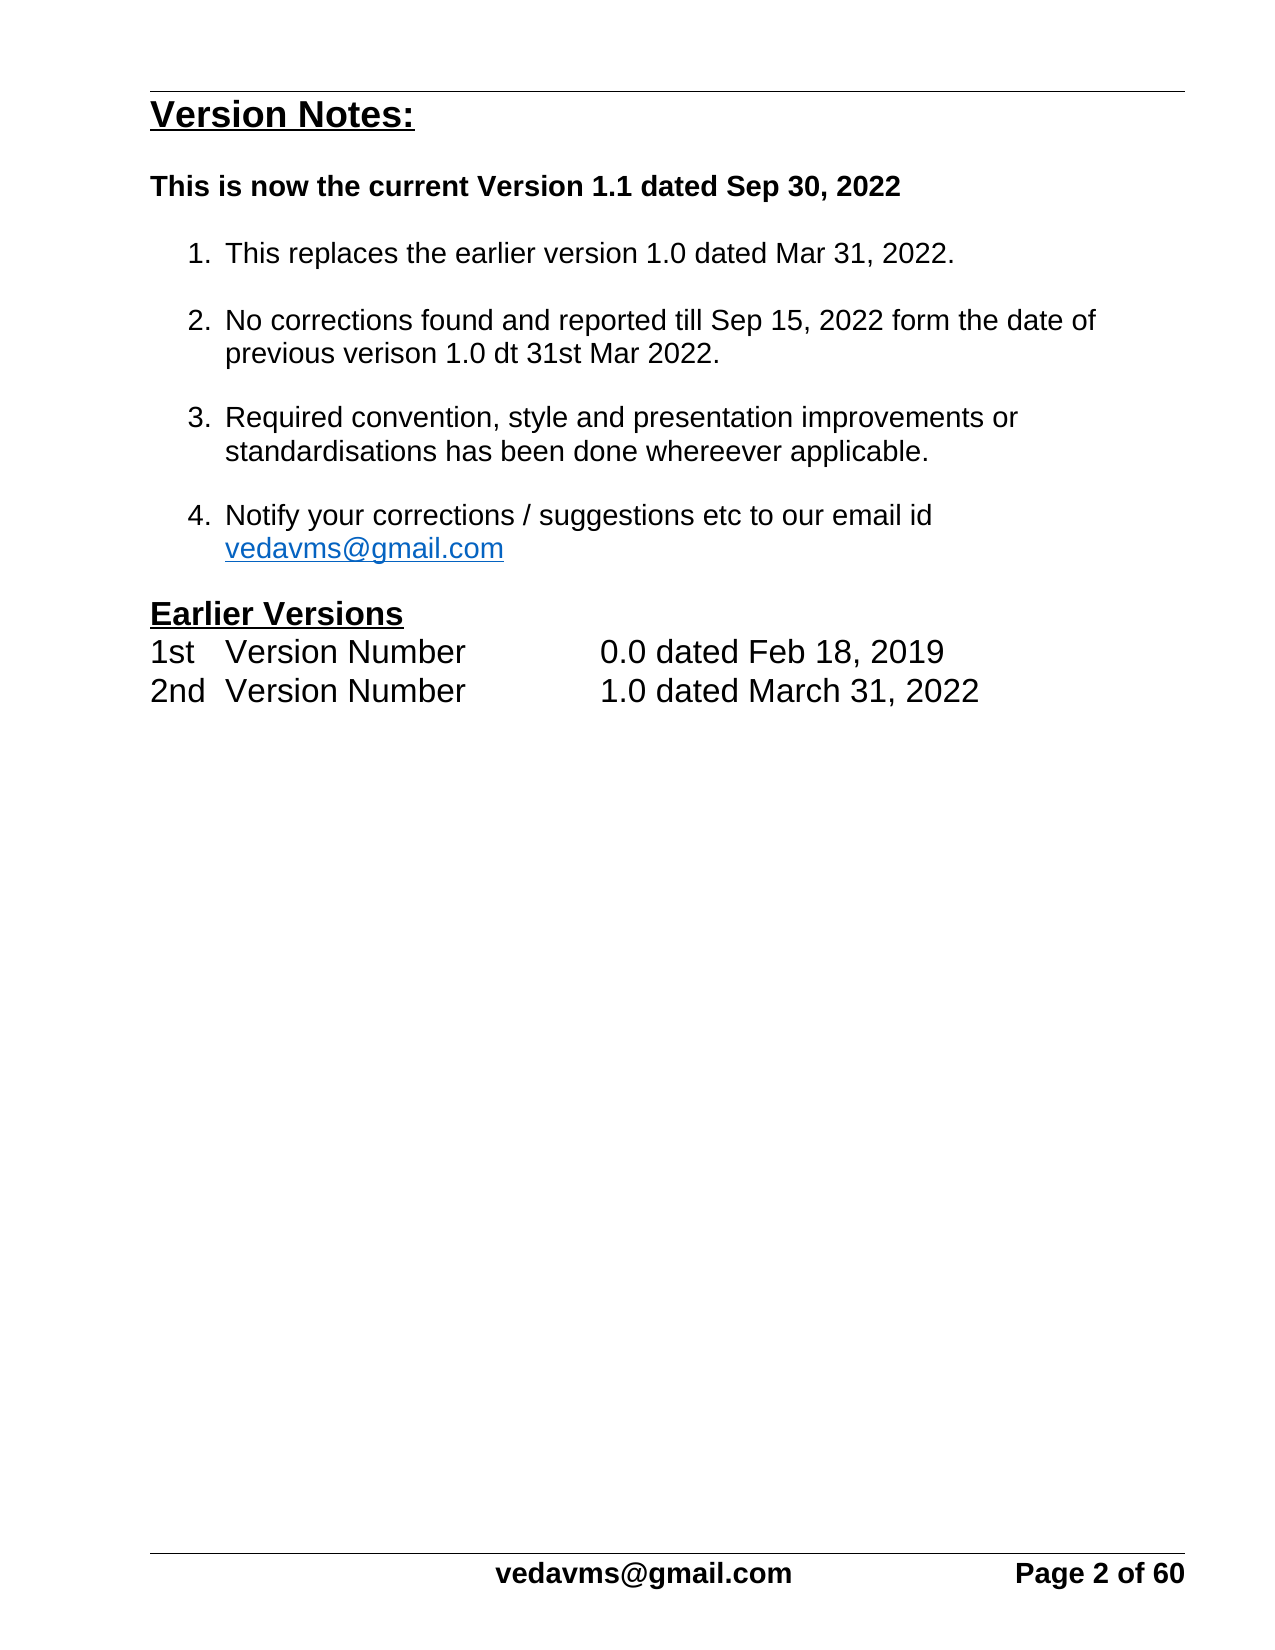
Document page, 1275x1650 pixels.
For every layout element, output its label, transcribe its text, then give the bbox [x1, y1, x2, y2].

list This replaces the earlier version 1.0 dated Mar 31, 2022. [187, 236, 1185, 269]
list Required convention, style and presentation improvements or standardisations has been done whereever applicable. [187, 400, 1185, 467]
list Notify your corrections / suggestions etc to our email id vedavms@gmail.com [187, 498, 1185, 565]
text 1st Version Number 0.0 dated Feb 18, 2019 [150, 632, 1185, 671]
text Earlier Versions [150, 594, 1185, 632]
text Version Notes: [150, 92, 1185, 135]
text 2nd Version Number 1.0 dated March 31, 2022 [150, 671, 1185, 709]
list No corrections found and reported till Sep 15, 2022 form the date of previous verison 1.0 dt 31st Mar 2022. [187, 303, 1185, 370]
text This is now the current Version 1.1 dated Sep 30, 2022 [150, 168, 1185, 202]
